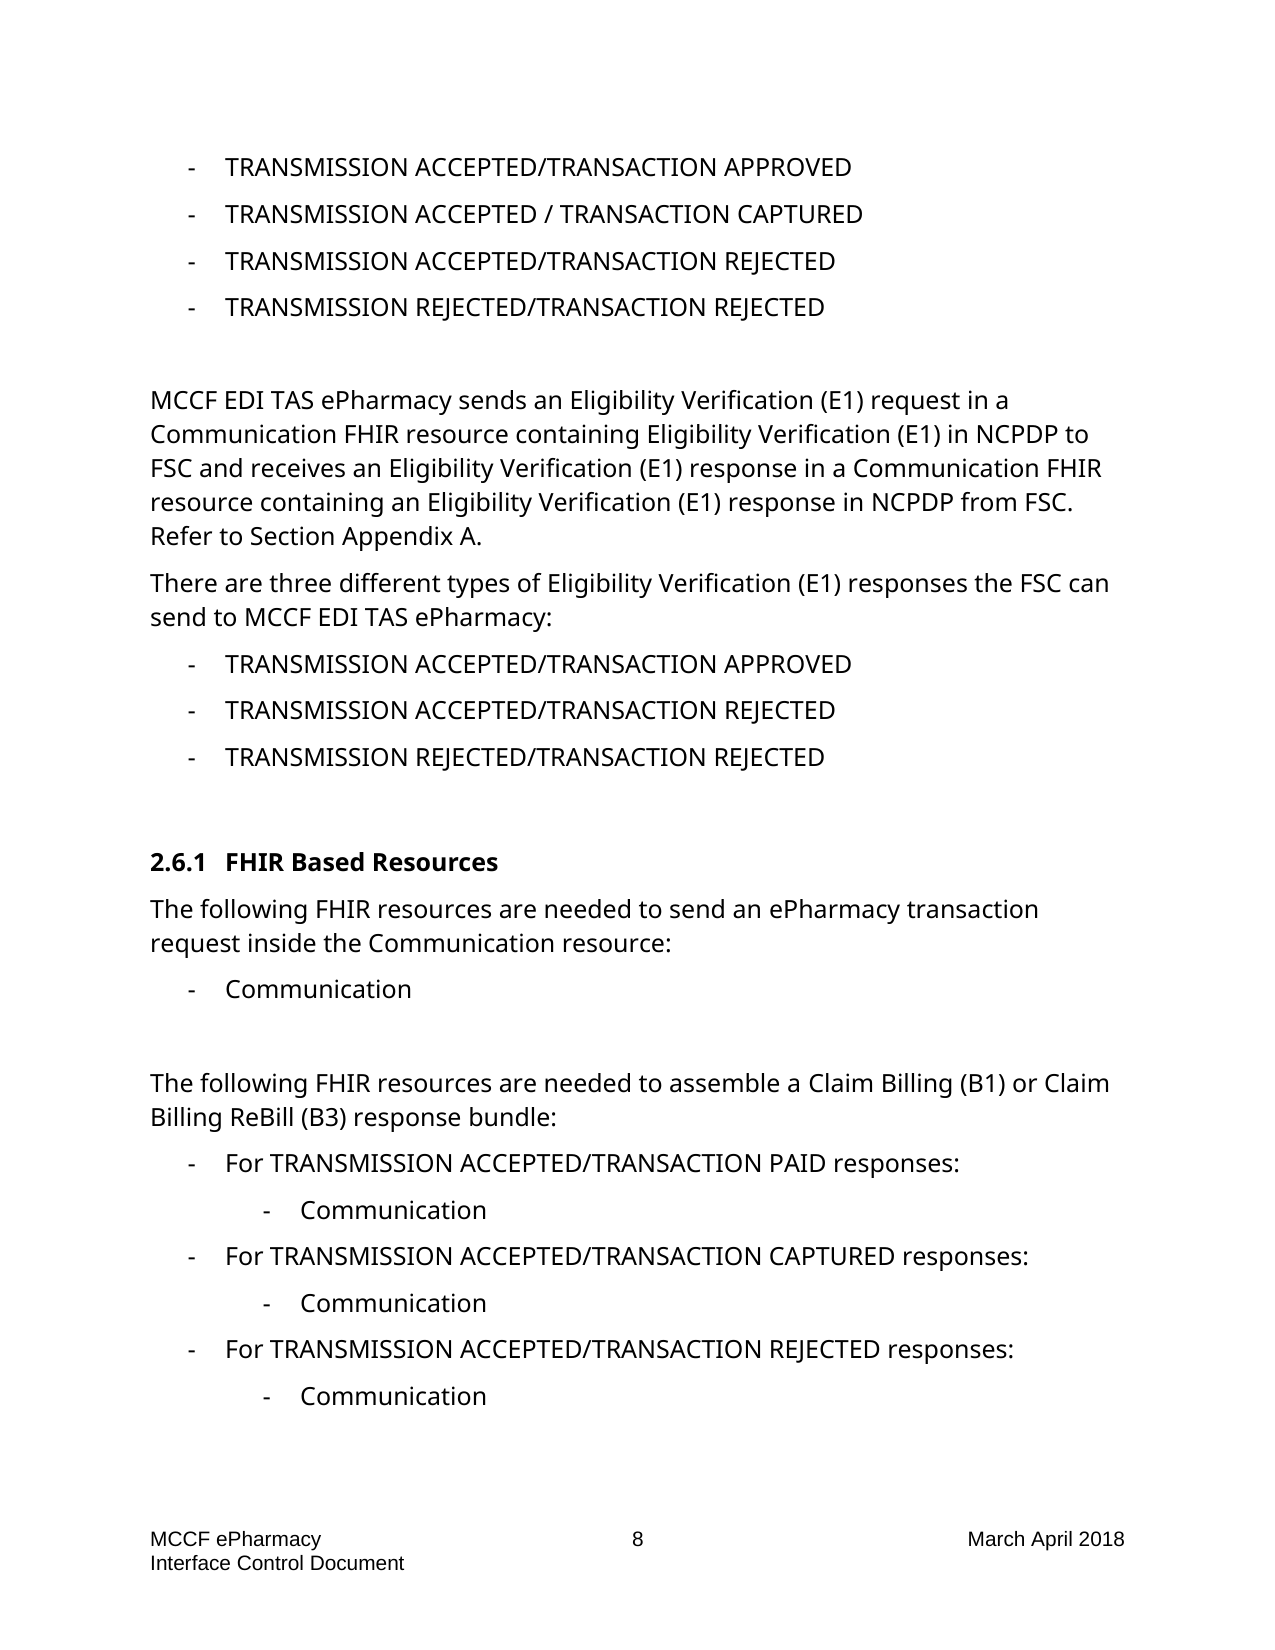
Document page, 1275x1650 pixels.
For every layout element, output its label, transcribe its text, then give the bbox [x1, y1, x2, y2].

list TRANSMISSION ACCEPTED/TRANSACTION APPROVED [187, 150, 1125, 184]
list Communication [262, 1192, 1125, 1227]
list Communication [262, 1286, 1125, 1320]
subtitle FHIR Based Resources [150, 845, 1125, 879]
text There are three different types of Eligibility Verification (E1) responses the FSC can send to MCCF EDI TAS ePharmacy: [150, 566, 1125, 634]
list TRANSMISSION ACCEPTED/TRANSACTION APPROVED [187, 646, 1125, 680]
text MCCF EDI TAS ePharmacy sends an Eligibility Verification (E1) request in a Communication FHIR resource containing Eligibility Verification (E1) in NCPDP to FSC and receives an Eligibility Verification (E1) response in a Communication FHIR resource containing an Eligibility Verification (E1) response in NCPDP from FSC. Refer to Section Appendix A. [150, 383, 1125, 553]
list For TRANSMISSION ACCEPTED/TRANSACTION PAID responses: [187, 1146, 1125, 1180]
list For TRANSMISSION ACCEPTED/TRANSACTION REJECTED responses: [187, 1332, 1125, 1366]
list Communication [262, 1379, 1125, 1413]
list Communication [187, 972, 1125, 1006]
list TRANSMISSION ACCEPTED / TRANSACTION CAPTURED [187, 197, 1125, 231]
list TRANSMISSION ACCEPTED/TRANSACTION REJECTED [187, 693, 1125, 727]
list TRANSMISSION REJECTED/TRANSACTION REJECTED [187, 739, 1125, 773]
list TRANSMISSION REJECTED/TRANSACTION REJECTED [187, 290, 1125, 324]
list For TRANSMISSION ACCEPTED/TRANSACTION CAPTURED responses: [187, 1239, 1125, 1273]
text The following FHIR resources are needed to assemble a Claim Billing (B1) or Claim Billing ReBill (B3) response bundle: [150, 1065, 1125, 1133]
text The following FHIR resources are needed to send an ePharmacy transaction request inside the Communication resource: [150, 892, 1125, 960]
list TRANSMISSION ACCEPTED/TRANSACTION REJECTED [187, 243, 1125, 277]
